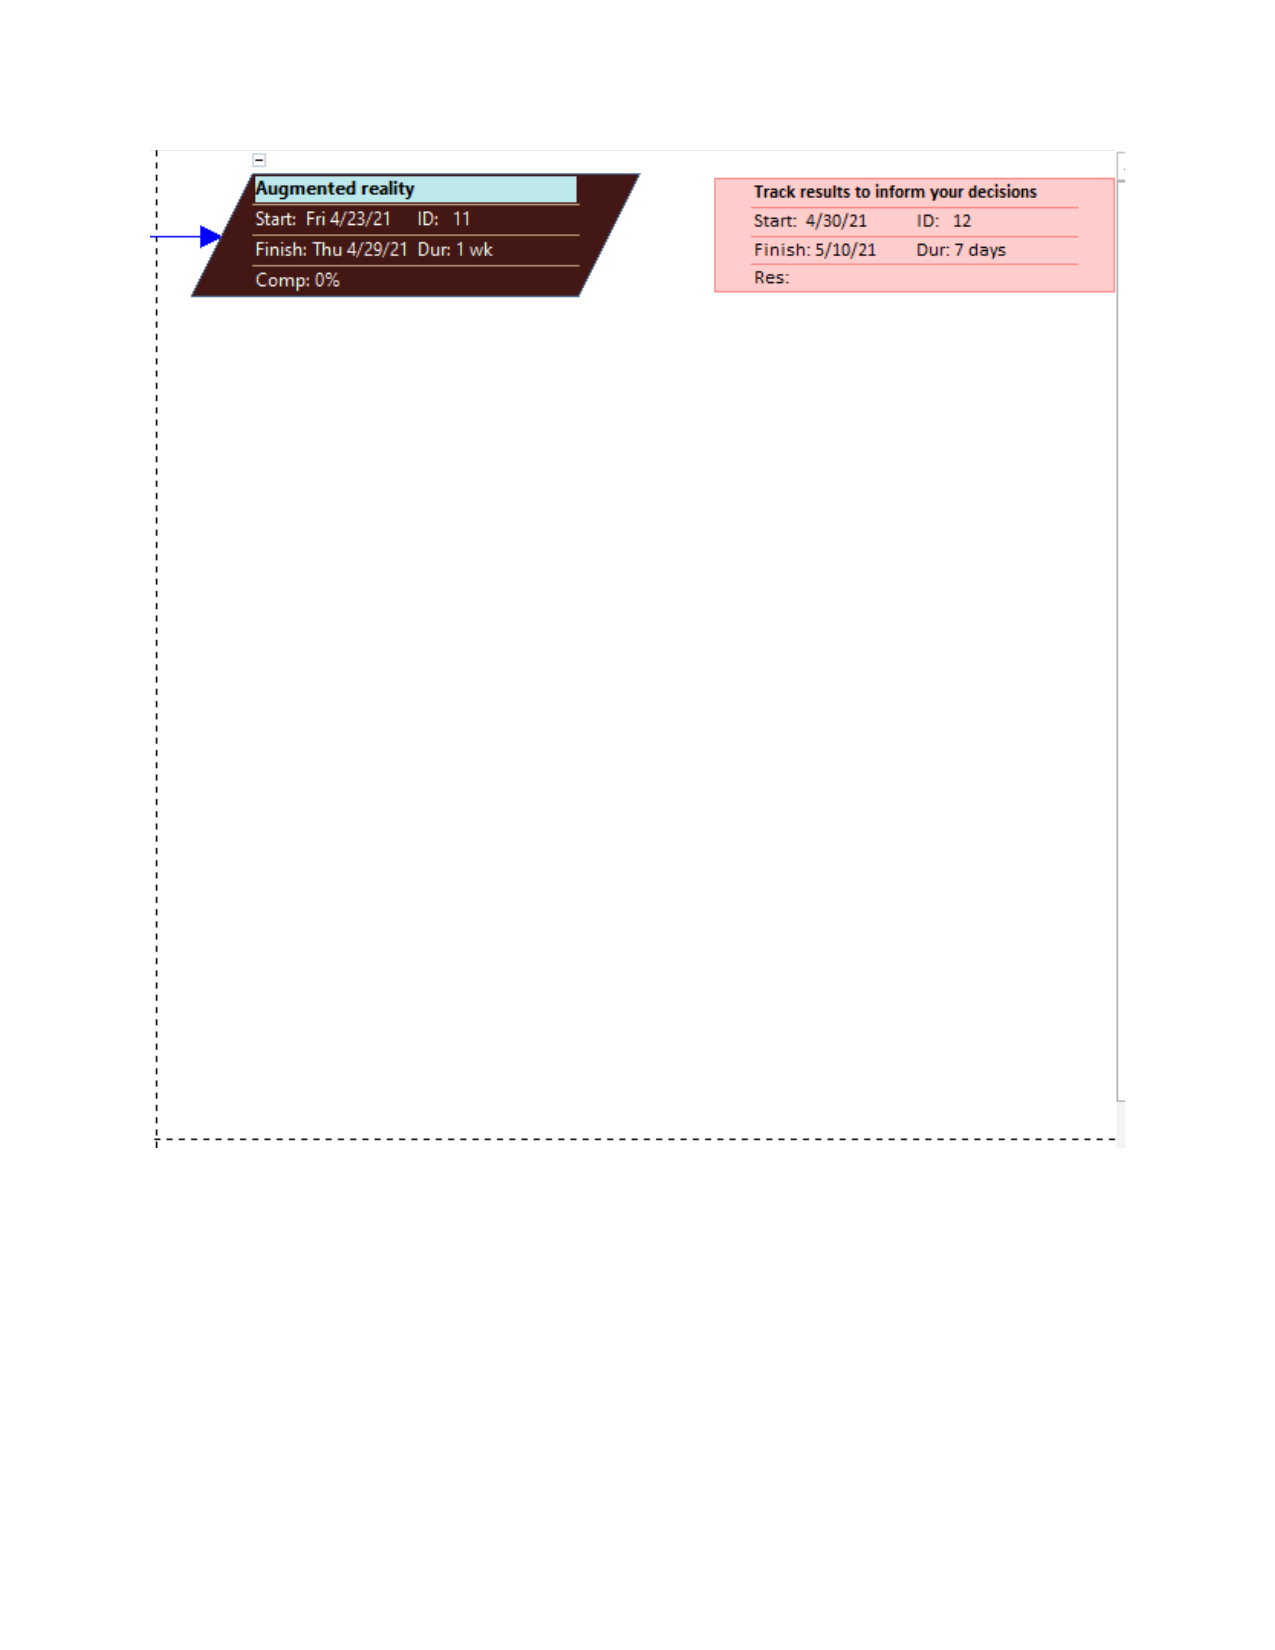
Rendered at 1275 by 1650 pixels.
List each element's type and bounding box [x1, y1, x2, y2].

picture [150, 150, 1125, 1148]
